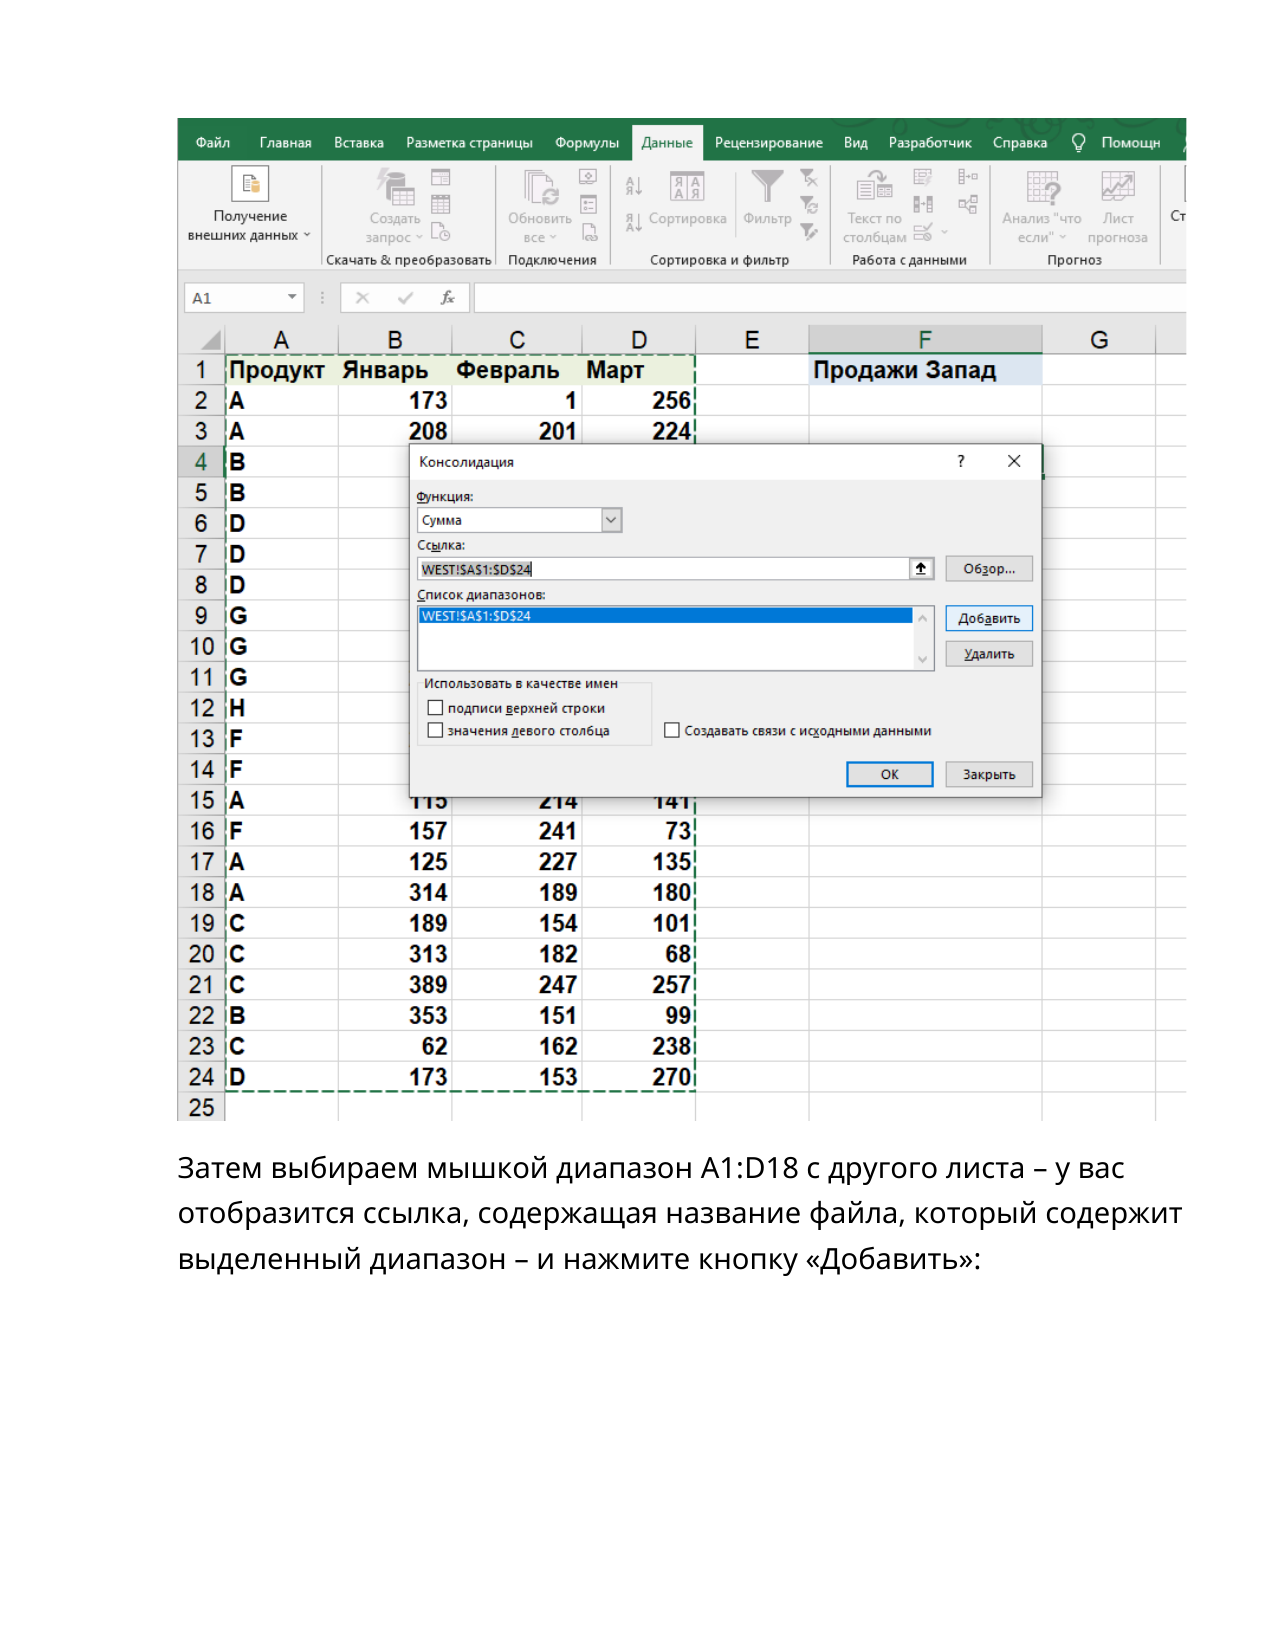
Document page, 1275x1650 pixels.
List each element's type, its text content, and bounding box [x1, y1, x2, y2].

text Затем выбираем мышкой диапазон А1:D18 с другого листа – у вас отобразится ссылка, содержащая название файла, который содержит выделенный диапазон – и нажмите кнопку «Добавить»: [177, 1147, 1186, 1278]
picture [177, 118, 1187, 1121]
